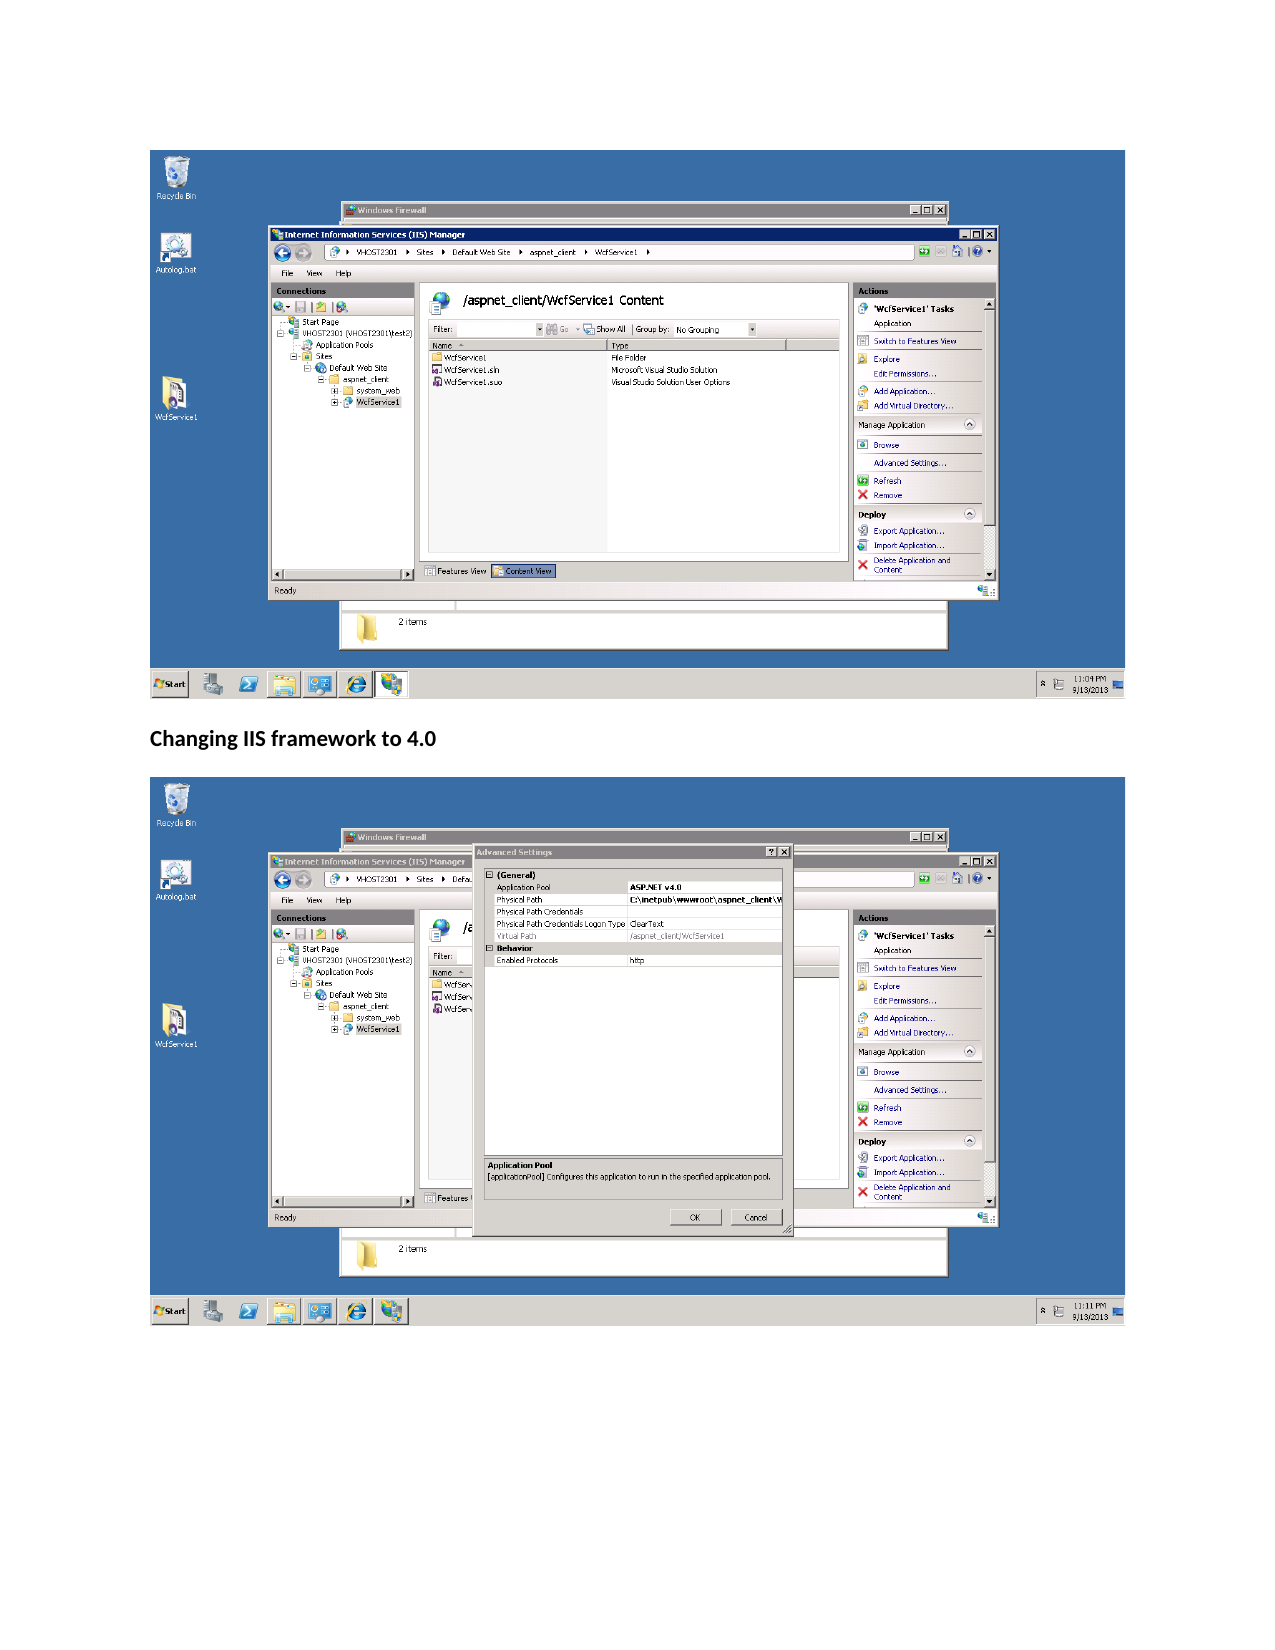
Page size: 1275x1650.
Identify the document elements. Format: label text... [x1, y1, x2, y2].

picture [150, 150, 1125, 699]
picture [150, 777, 1125, 1326]
text Changing IIS framework to 4.0 [150, 724, 1125, 752]
